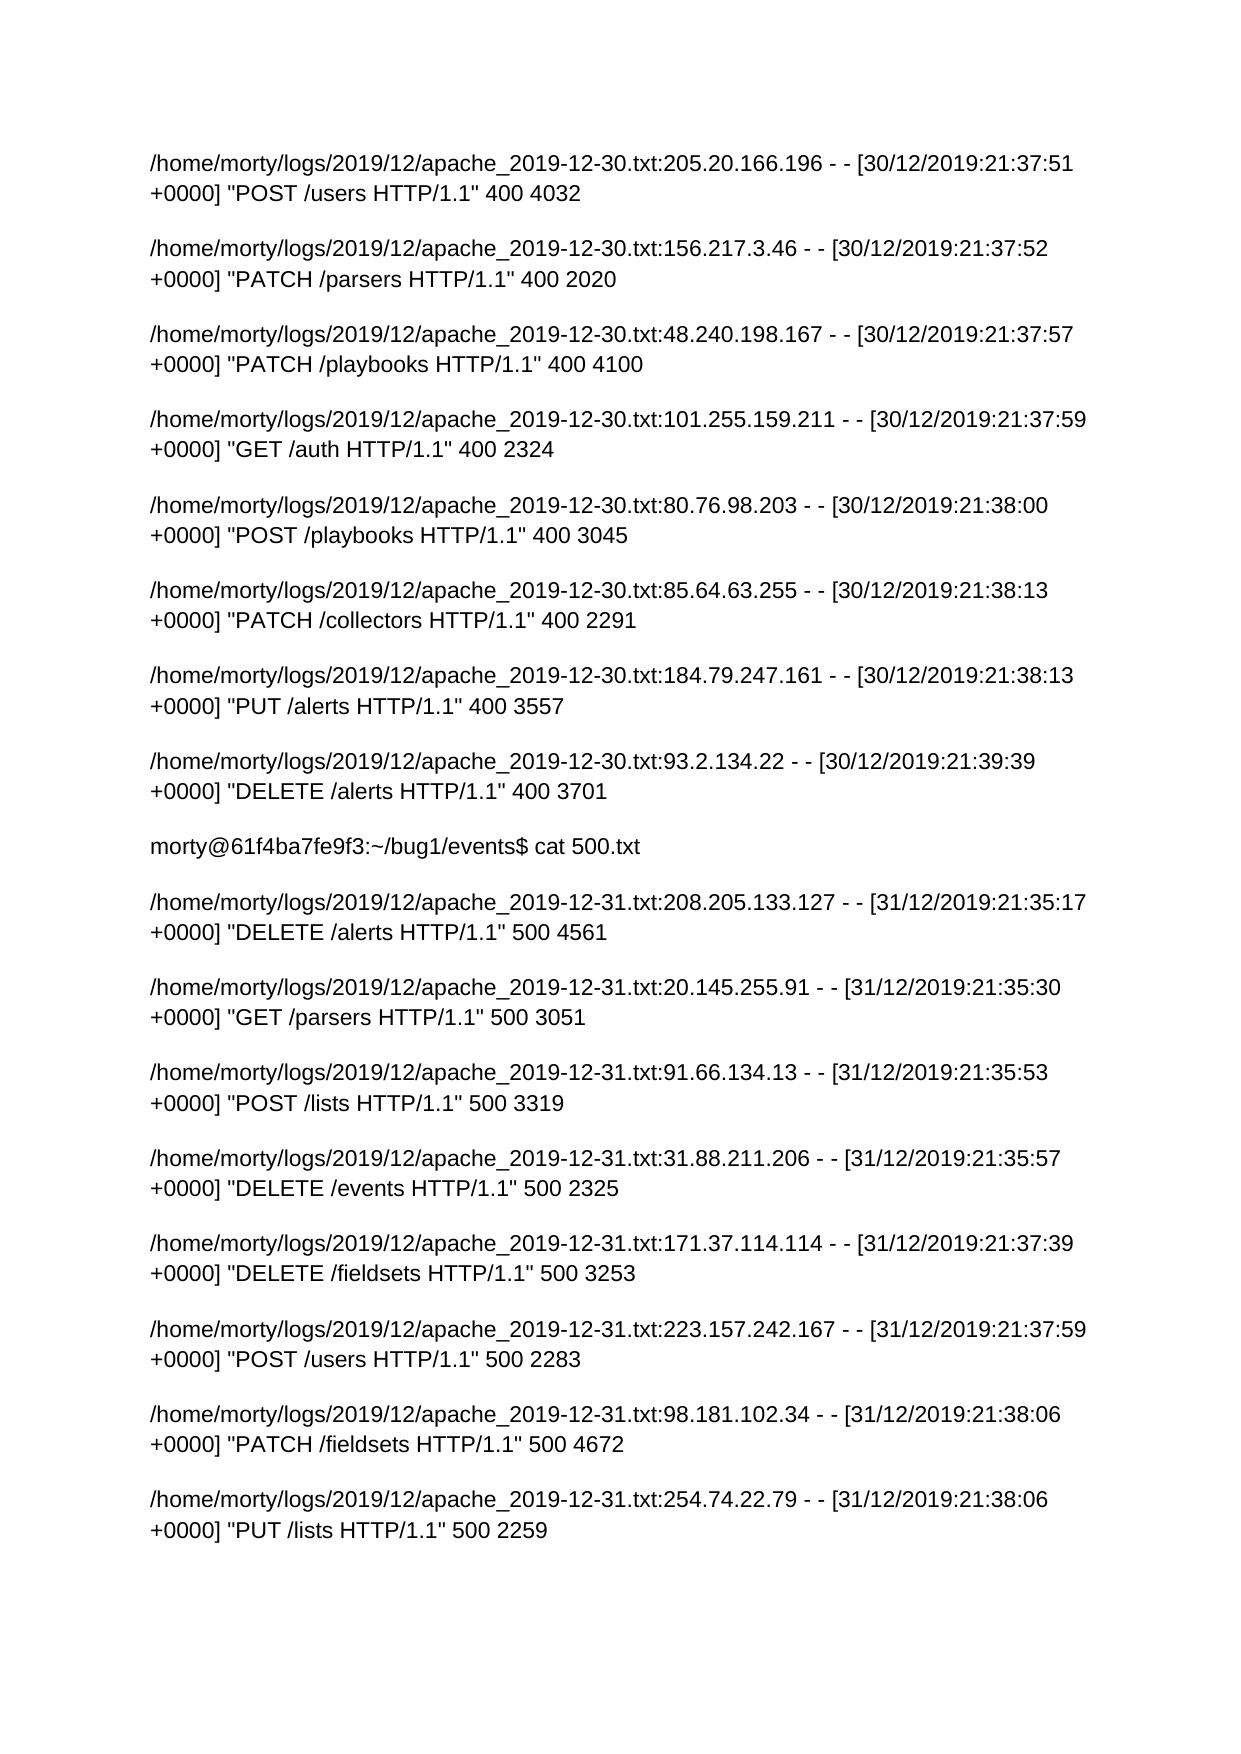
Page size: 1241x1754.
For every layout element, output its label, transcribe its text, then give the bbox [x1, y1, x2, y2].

text /home/morty/logs/2019/12/apache_2019-12-31.txt:20.145.255.91 - - [31/12/2019:21:35:30 +0000] "GET /parsers HTTP/1.1" 500 3051 [150, 974, 1090, 1031]
text /home/morty/logs/2019/12/apache_2019-12-31.txt:254.74.22.79 - - [31/12/2019:21:38:06 +0000] "PUT /lists HTTP/1.1" 500 2259 [150, 1486, 1090, 1543]
text /home/morty/logs/2019/12/apache_2019-12-31.txt:171.37.114.114 - - [31/12/2019:21:37:39 +0000] "DELETE /fieldsets HTTP/1.1" 500 3253 [150, 1230, 1090, 1287]
text /home/morty/logs/2019/12/apache_2019-12-31.txt:98.181.102.34 - - [31/12/2019:21:38:06 +0000] "PATCH /fieldsets HTTP/1.1" 500 4672 [150, 1401, 1090, 1458]
text /home/morty/logs/2019/12/apache_2019-12-31.txt:31.88.211.206 - - [31/12/2019:21:35:57 +0000] "DELETE /events HTTP/1.1" 500 2325 [150, 1145, 1090, 1201]
text /home/morty/logs/2019/12/apache_2019-12-31.txt:91.66.134.13 - - [31/12/2019:21:35:53 +0000] "POST /lists HTTP/1.1" 500 3319 [150, 1059, 1090, 1116]
text /home/morty/logs/2019/12/apache_2019-12-30.txt:205.20.166.196 - - [30/12/2019:21:37:51 +0000] "POST /users HTTP/1.1" 400 4032 [150, 150, 1090, 207]
text /home/morty/logs/2019/12/apache_2019-12-30.txt:85.64.63.255 - - [30/12/2019:21:38:13 +0000] "PATCH /collectors HTTP/1.1" 400 2291 [150, 577, 1090, 634]
text /home/morty/logs/2019/12/apache_2019-12-30.txt:184.79.247.161 - - [30/12/2019:21:38:13 +0000] "PUT /alerts HTTP/1.1" 400 3557 [150, 662, 1090, 719]
text /home/morty/logs/2019/12/apache_2019-12-30.txt:93.2.134.22 - - [30/12/2019:21:39:39 +0000] "DELETE /alerts HTTP/1.1" 400 3701 [150, 748, 1090, 804]
text /home/morty/logs/2019/12/apache_2019-12-30.txt:48.240.198.167 - - [30/12/2019:21:37:57 +0000] "PATCH /playbooks HTTP/1.1" 400 4100 [150, 321, 1090, 377]
text /home/morty/logs/2019/12/apache_2019-12-31.txt:223.157.242.167 - - [31/12/2019:21:37:59 +0000] "POST /users HTTP/1.1" 500 2283 [150, 1316, 1090, 1372]
text /home/morty/logs/2019/12/apache_2019-12-30.txt:80.76.98.203 - - [30/12/2019:21:38:00 +0000] "POST /playbooks HTTP/1.1" 400 3045 [150, 492, 1090, 548]
text /home/morty/logs/2019/12/apache_2019-12-31.txt:208.205.133.127 - - [31/12/2019:21:35:17 +0000] "DELETE /alerts HTTP/1.1" 500 4561 [150, 888, 1090, 945]
text /home/morty/logs/2019/12/apache_2019-12-30.txt:101.255.159.211 - - [30/12/2019:21:37:59 +0000] "GET /auth HTTP/1.1" 400 2324 [150, 406, 1090, 463]
text morty@61f4ba7fe9f3:~/bug1/events$ cat 500.txt [150, 833, 1090, 860]
text /home/morty/logs/2019/12/apache_2019-12-30.txt:156.217.3.46 - - [30/12/2019:21:37:52 +0000] "PATCH /parsers HTTP/1.1" 400 2020 [150, 235, 1090, 292]
